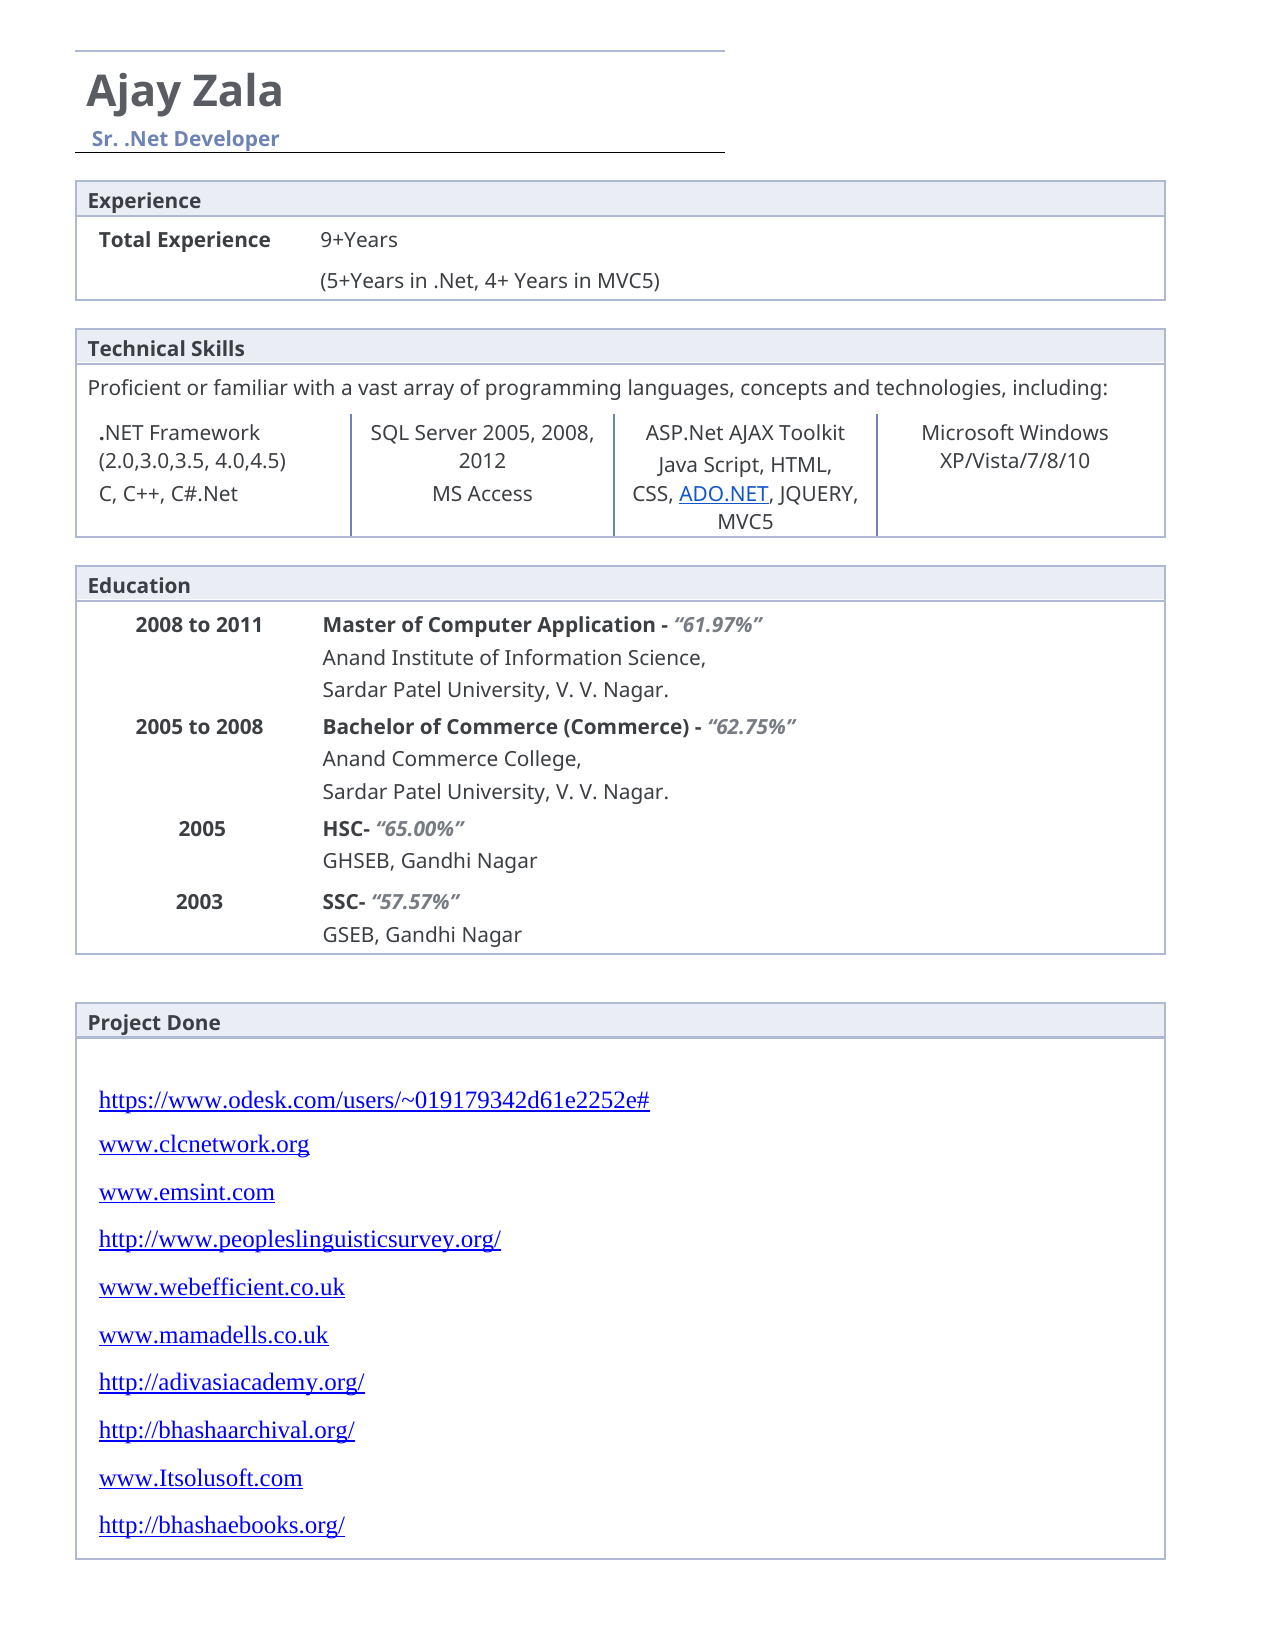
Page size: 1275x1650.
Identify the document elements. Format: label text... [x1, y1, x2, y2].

table_cell [77, 217, 1164, 299]
table_header Project Done [77, 1004, 1164, 1036]
table_header Education [77, 567, 1164, 599]
table_header Ajay Zala [75, 52, 725, 119]
table_header Experience [77, 182, 1164, 215]
table_cell [77, 1039, 1164, 1558]
table_cell Proficient or familiar with a vast array of programming languages, concepts and technologies, including: [77, 365, 1164, 536]
table_header Technical Skills [77, 330, 1164, 362]
table_cell Sr. .Net Developer [75, 120, 725, 152]
table_cell [77, 602, 1164, 953]
